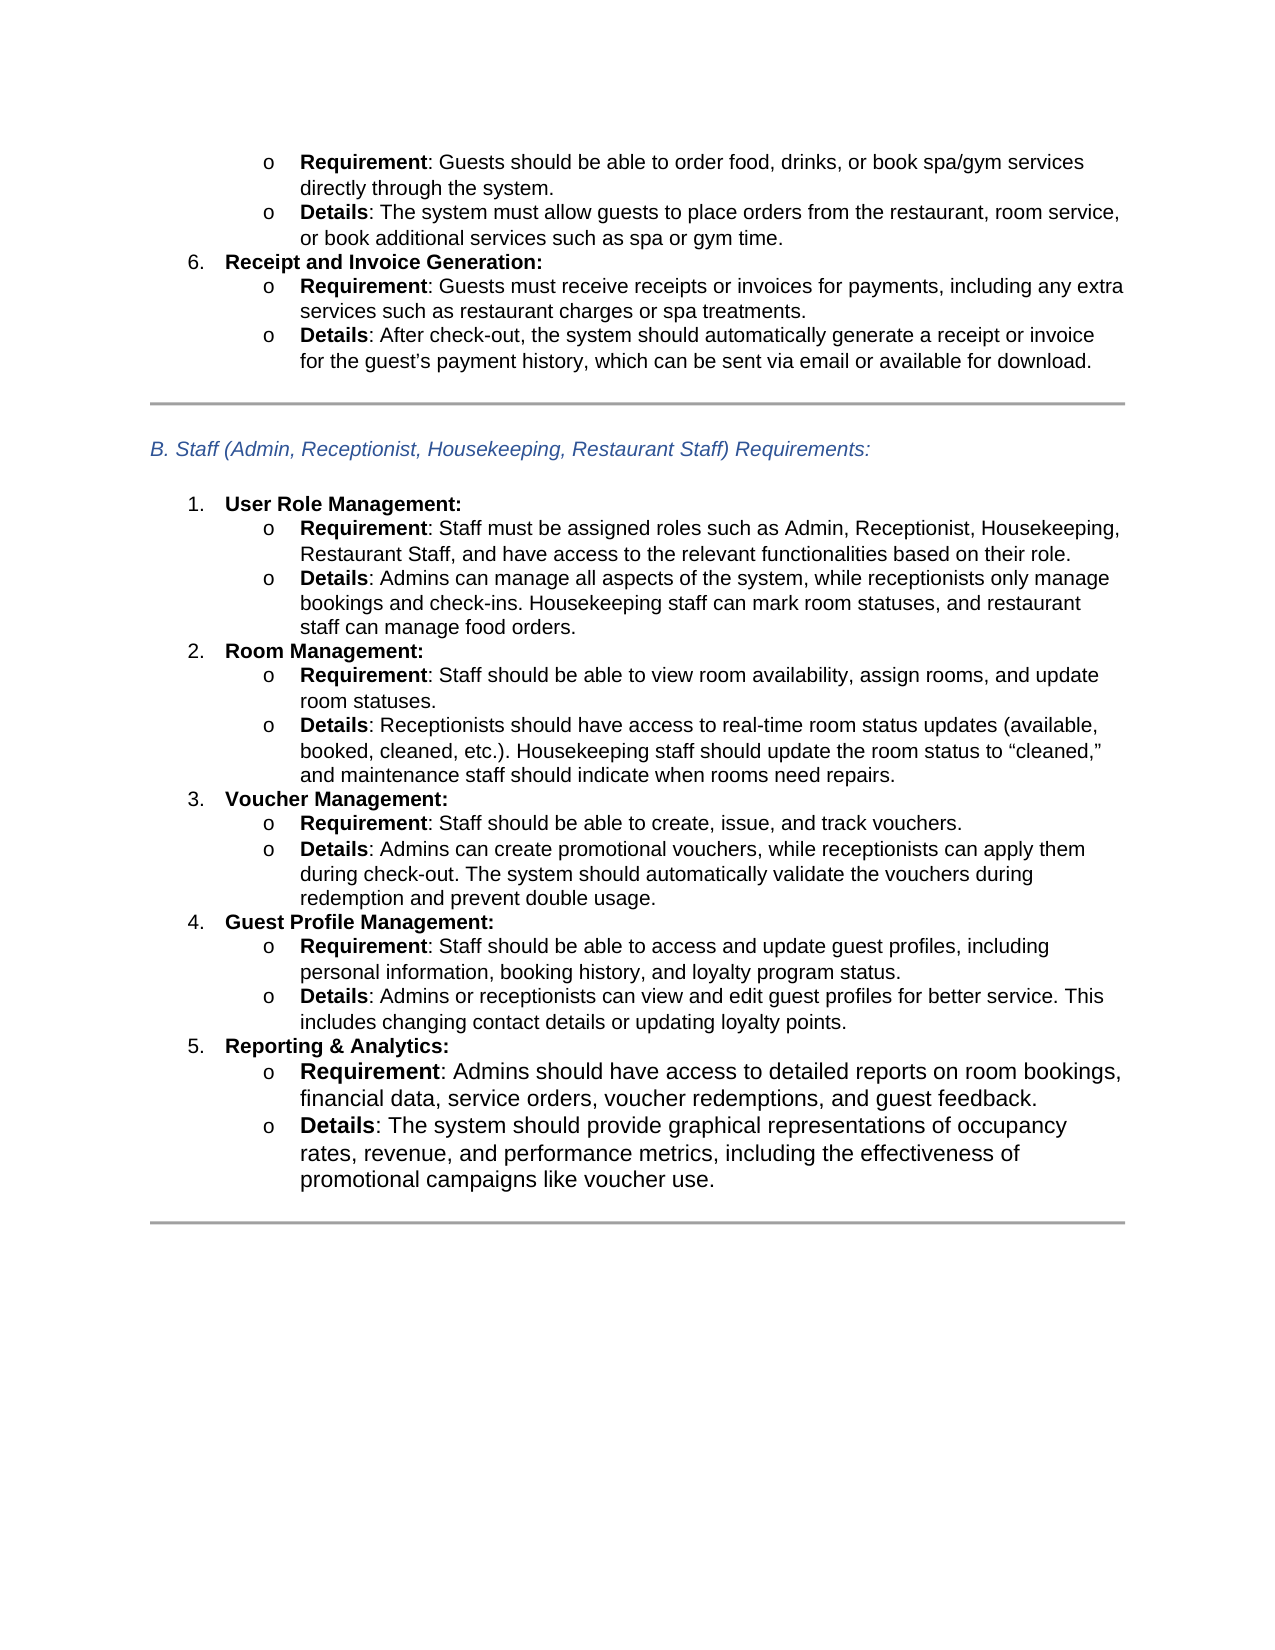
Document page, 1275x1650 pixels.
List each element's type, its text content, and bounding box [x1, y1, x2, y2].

list Requirement: Staff should be able to create, issue, and track vouchers. [262, 811, 1125, 836]
list User Role Management: [187, 492, 1125, 516]
list Details: Receptionists should have access to real-time room status updates (available, booked, cleaned, etc.). Housekeeping staff should update the room status to “cleaned,” and maintenance staff should indicate when rooms need repairs. [262, 713, 1125, 787]
list Details: Admins can manage all aspects of the system, while receptionists only manage bookings and check-ins. Housekeeping staff can mark room statuses, and restaurant staff can manage food orders. [262, 565, 1125, 639]
list Voucher Management: [187, 787, 1125, 811]
list Requirement: Staff must be assigned roles such as Admin, Receptionist, Housekeeping, Restaurant Staff, and have access to the relevant functionalities based on their role. [262, 516, 1125, 565]
list Requirement: Guests must receive receipts or invoices for payments, including any extra services such as restaurant charges or spa treatments. [262, 273, 1125, 323]
list Details: Admins or receptionists can view and edit guest profiles for better service. This includes changing contact details or updating loyalty points. [262, 984, 1125, 1034]
list Receipt and Invoice Generation: [187, 249, 1125, 273]
list Room Management: [187, 639, 1125, 663]
list Details: The system should provide graphical representations of occupancy rates, revenue, and performance metrics, including the effectiveness of promotional campaigns like voucher use. [262, 1112, 1125, 1192]
list Requirement: Guests should be able to order food, drinks, or book spa/gym services directly through the system. [262, 150, 1125, 200]
list Requirement: Staff should be able to view room availability, assign rooms, and update room statuses. [262, 663, 1125, 713]
list Reporting & Analytics: [187, 1034, 1125, 1058]
list Requirement: Admins should have access to detailed reports on room bookings, financial data, service orders, voucher redemptions, and guest feedback. [262, 1058, 1125, 1112]
list Details: Admins can create promotional vouchers, while receptionists can apply them during check-out. The system should automatically validate the vouchers during redemption and prevent double usage. [262, 836, 1125, 910]
list Guest Profile Management: [187, 910, 1125, 934]
list Requirement: Staff should be able to access and update guest profiles, including personal information, booking history, and loyalty program status. [262, 934, 1125, 984]
list Details: The system must allow guests to place orders from the restaurant, room service, or book additional services such as spa or gym time. [262, 200, 1125, 249]
list Details: After check-out, the system should automatically generate a receipt or invoice for the guest’s payment history, which can be sent via email or available for download. [262, 323, 1125, 373]
subtitle B. Staff (Admin, Receptionist, Housekeeping, Restaurant Staff) Requirements: [150, 437, 1125, 461]
